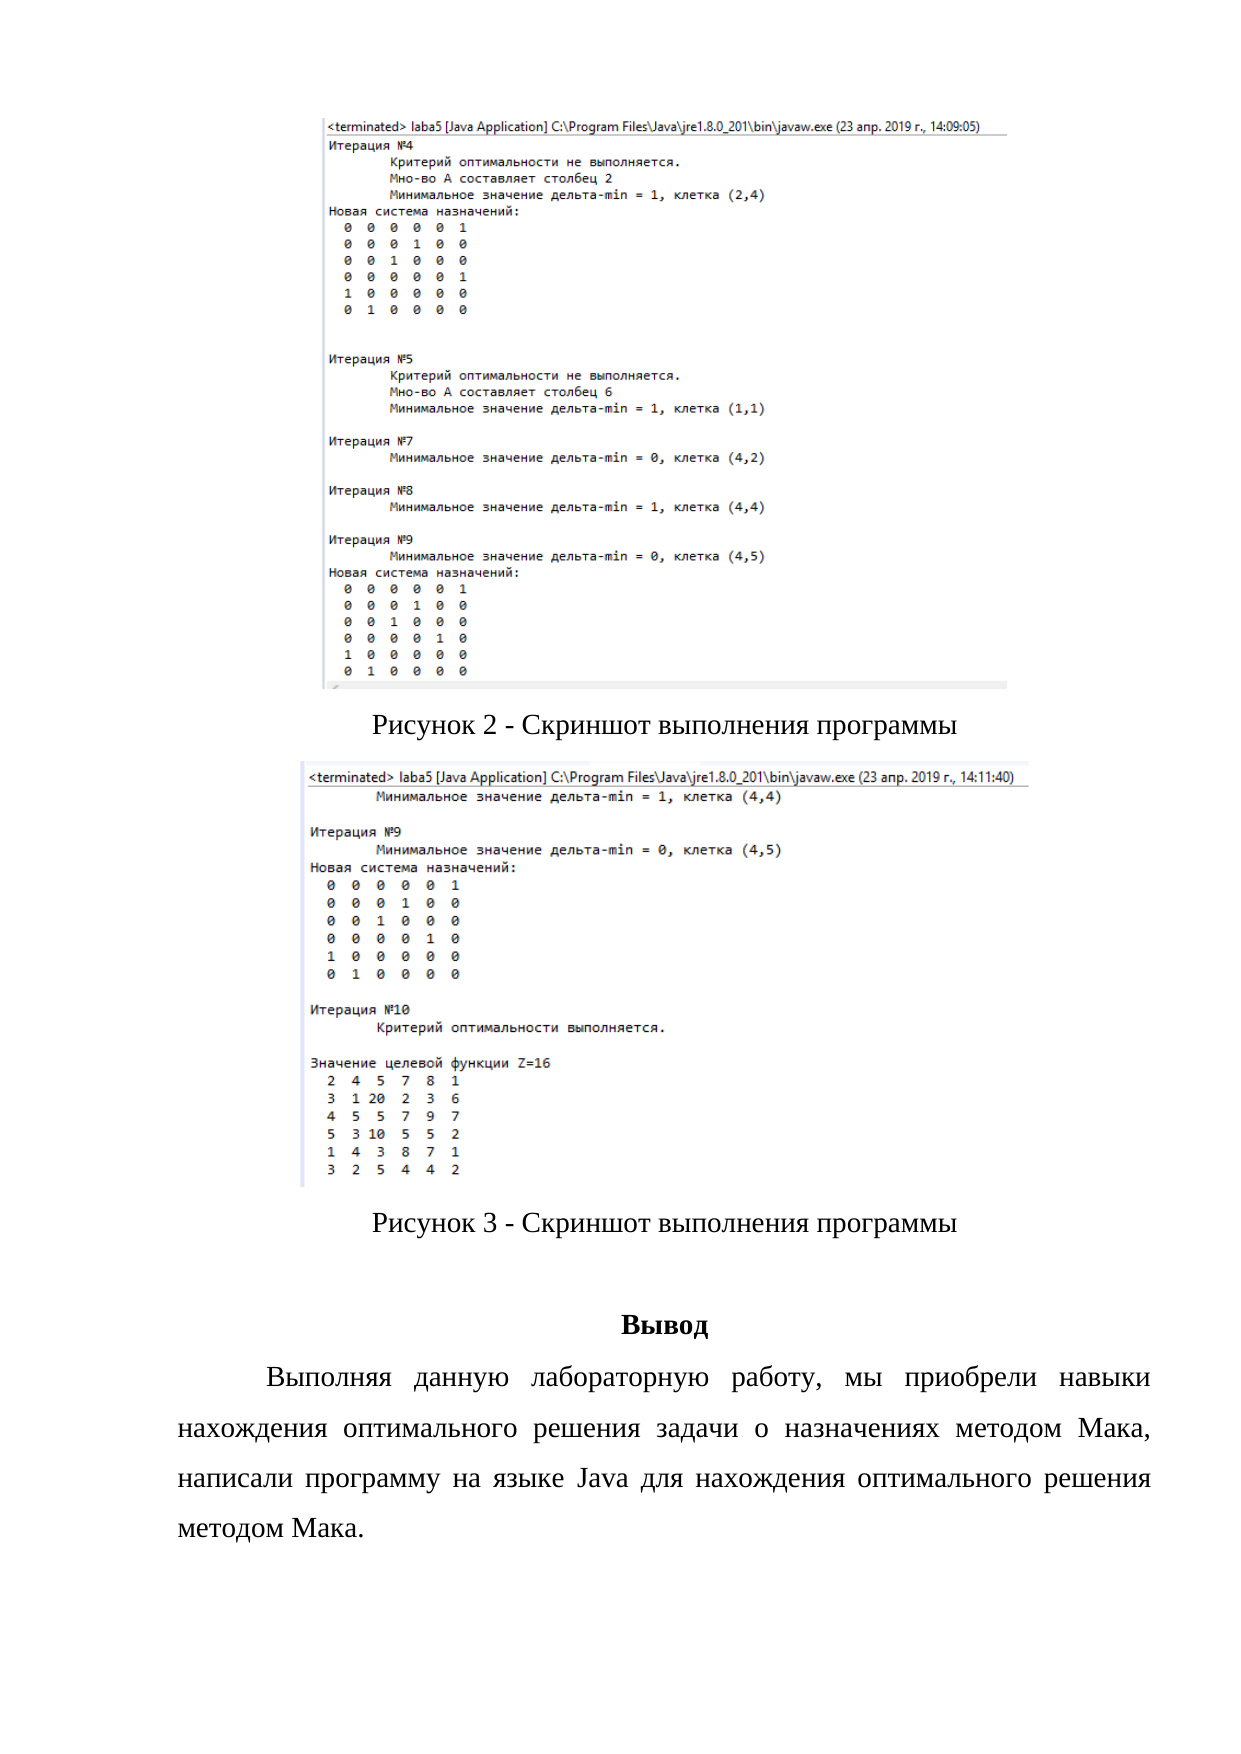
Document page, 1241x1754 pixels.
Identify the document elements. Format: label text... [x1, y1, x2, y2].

picture [300, 761, 1029, 1187]
text Рисунок 3 - Скриншот выполнения программы [177, 1206, 1152, 1239]
text Рисунок 2 - Скриншот выполнения программы [177, 707, 1152, 741]
picture [321, 118, 1008, 689]
text Выполняя данную лабораторную работу, мы приобрели навыки нахождения оптимального решения задачи о назначениях методом Мака, написали программу на языке Java для нахождения оптимального решения методом Мака. [177, 1359, 1152, 1544]
text Вывод [177, 1307, 1152, 1340]
